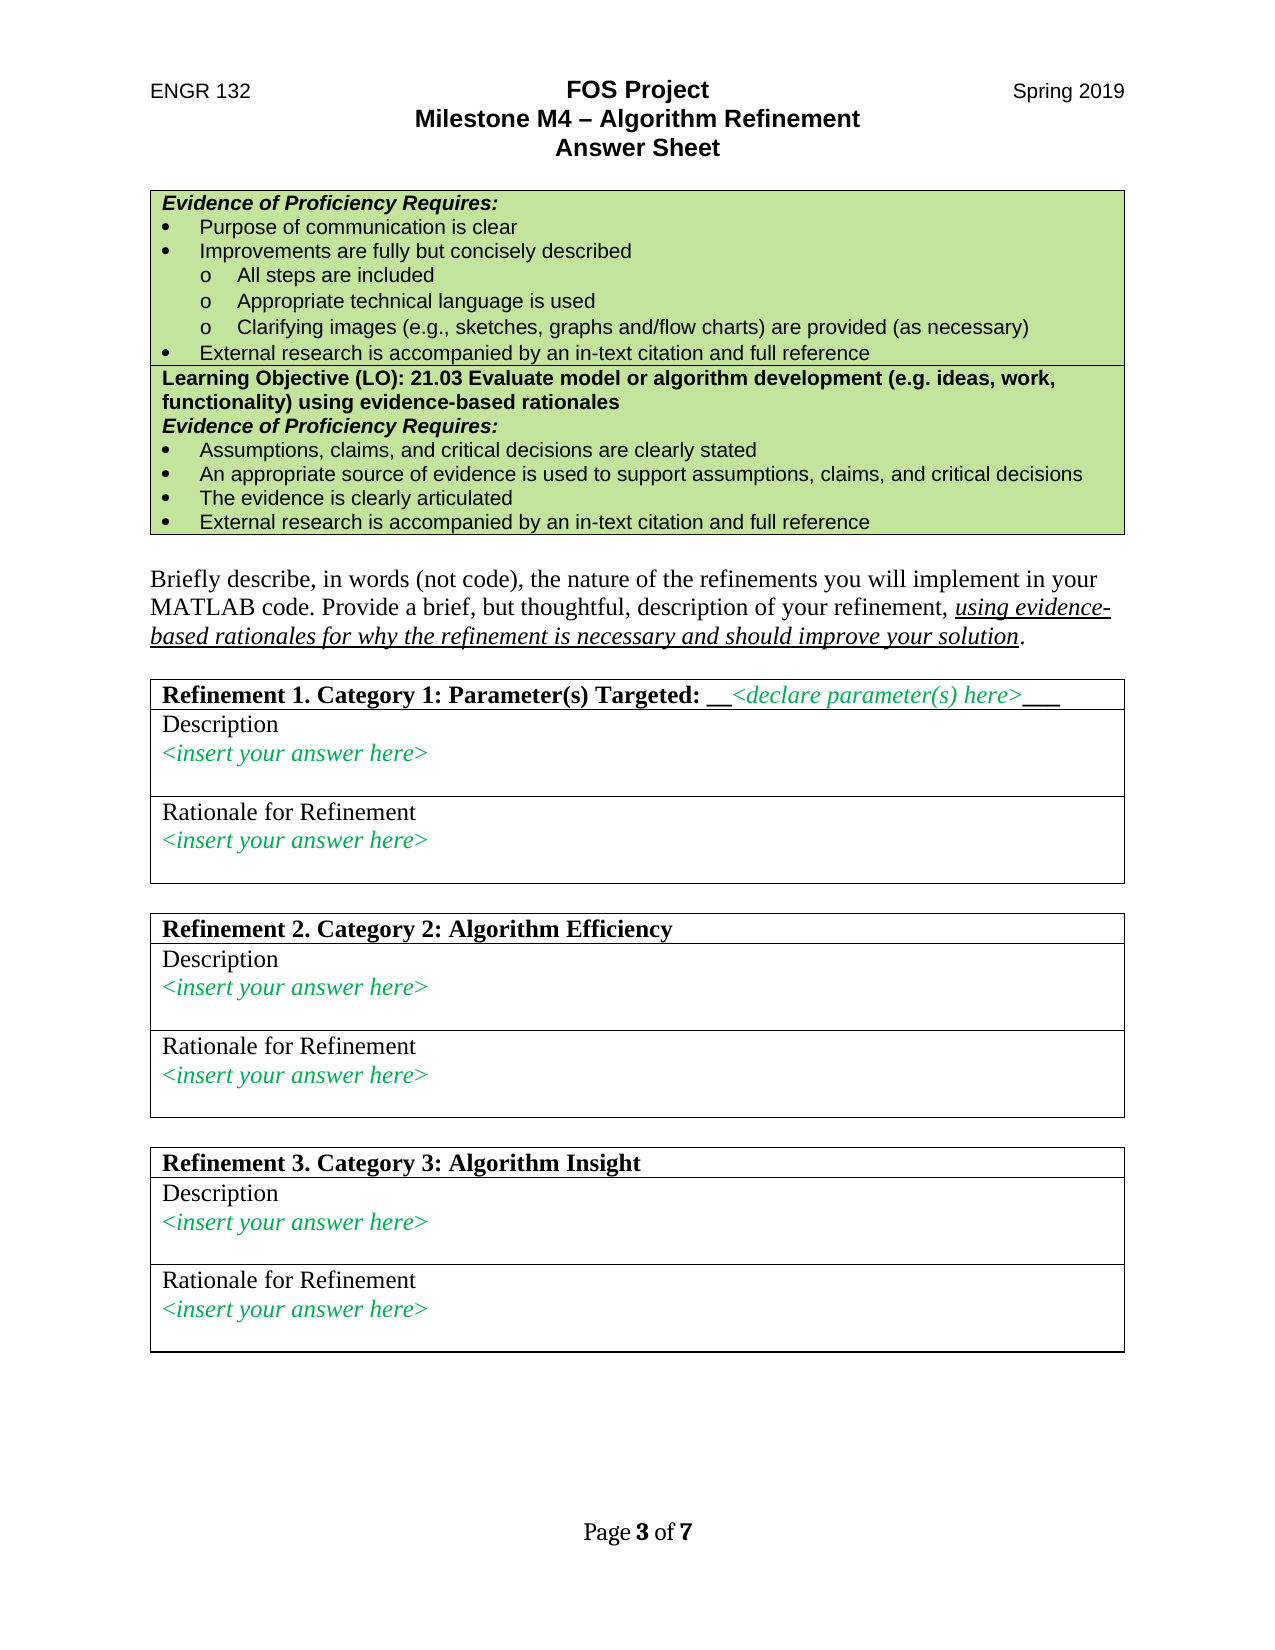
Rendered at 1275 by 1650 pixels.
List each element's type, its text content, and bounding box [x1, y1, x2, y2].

table_cell Description <insert your answer here> [151, 710, 1124, 796]
table_cell Rationale for Refinement <insert your answer here> [151, 1265, 1124, 1351]
table_header Refinement 2. Category 2: Algorithm Efficiency [151, 914, 1124, 943]
table_cell Rationale for Refinement <insert your answer here> [151, 1031, 1124, 1117]
table_cell Rationale for Refinement <insert your answer here> [151, 797, 1124, 883]
table_cell Learning Objective (LO): 21.03 Evaluate model or algorithm development (e.g. ideas, work, functionality) using evidence-based rationales Evidence of Proficiency Requires: Assumptions, claims, and critical decisions are clearly stated An appropriate source of evidence is used to support assumptions, claims, and critical decisions The evidence is clearly articulated External research is accompanied by an in-text citation and full reference [151, 366, 1124, 534]
text Briefly describe, in words (not code), the nature of the refinements you will implement in your MATLAB code. Provide a brief, but thoughtful, description of your refinement, using evidence-based rationales for why the refinement is necessary and should improve your solution. [150, 564, 1125, 650]
table_cell Description <insert your answer here> [151, 944, 1124, 1030]
table_header Refinement 1. Category 1: Parameter(s) Targeted: __<declare parameter(s) here>___ [151, 680, 1124, 708]
table_header Refinement 3. Category 3: Algorithm Insight [151, 1148, 1124, 1177]
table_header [151, 191, 1124, 365]
table_cell Description <insert your answer here> [151, 1178, 1124, 1264]
